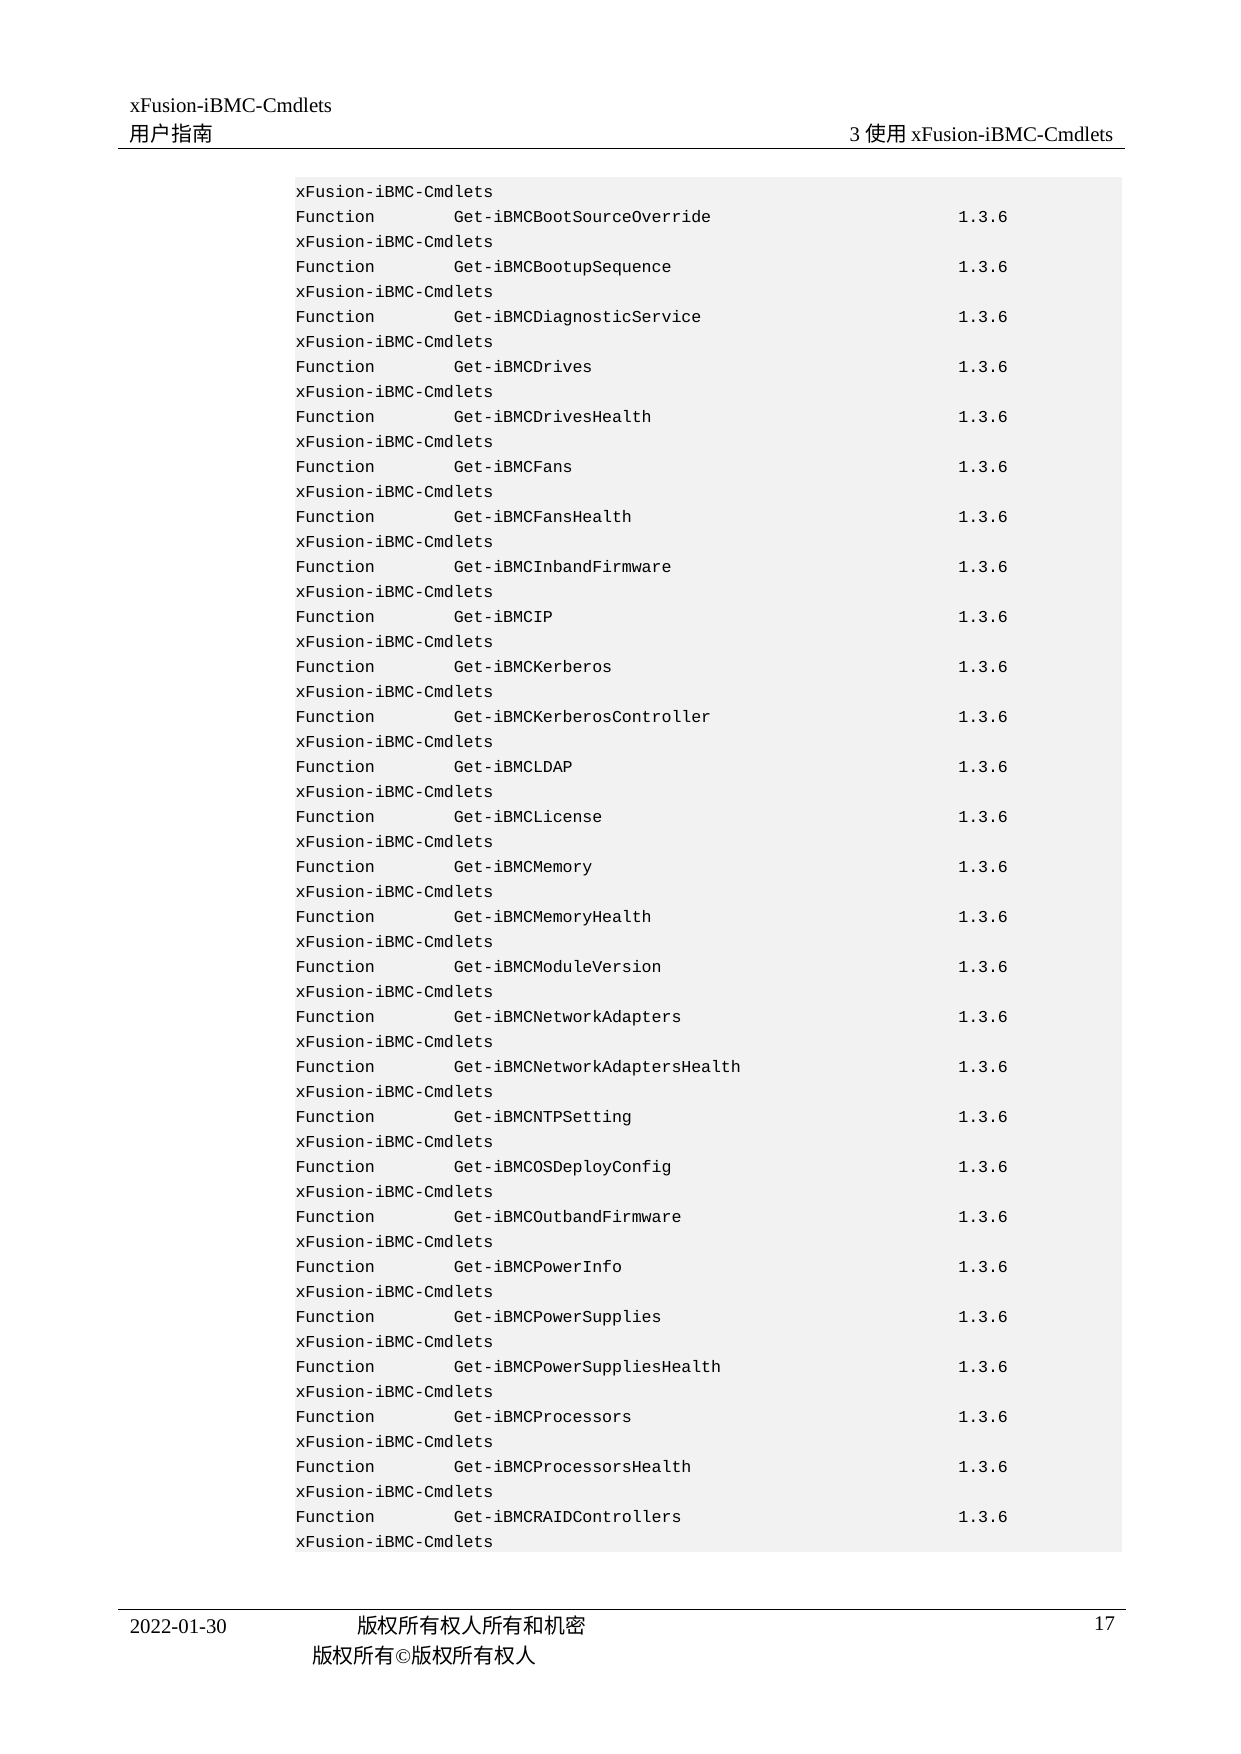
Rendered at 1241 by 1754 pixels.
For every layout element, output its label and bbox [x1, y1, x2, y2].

text [295, 177, 1122, 1552]
